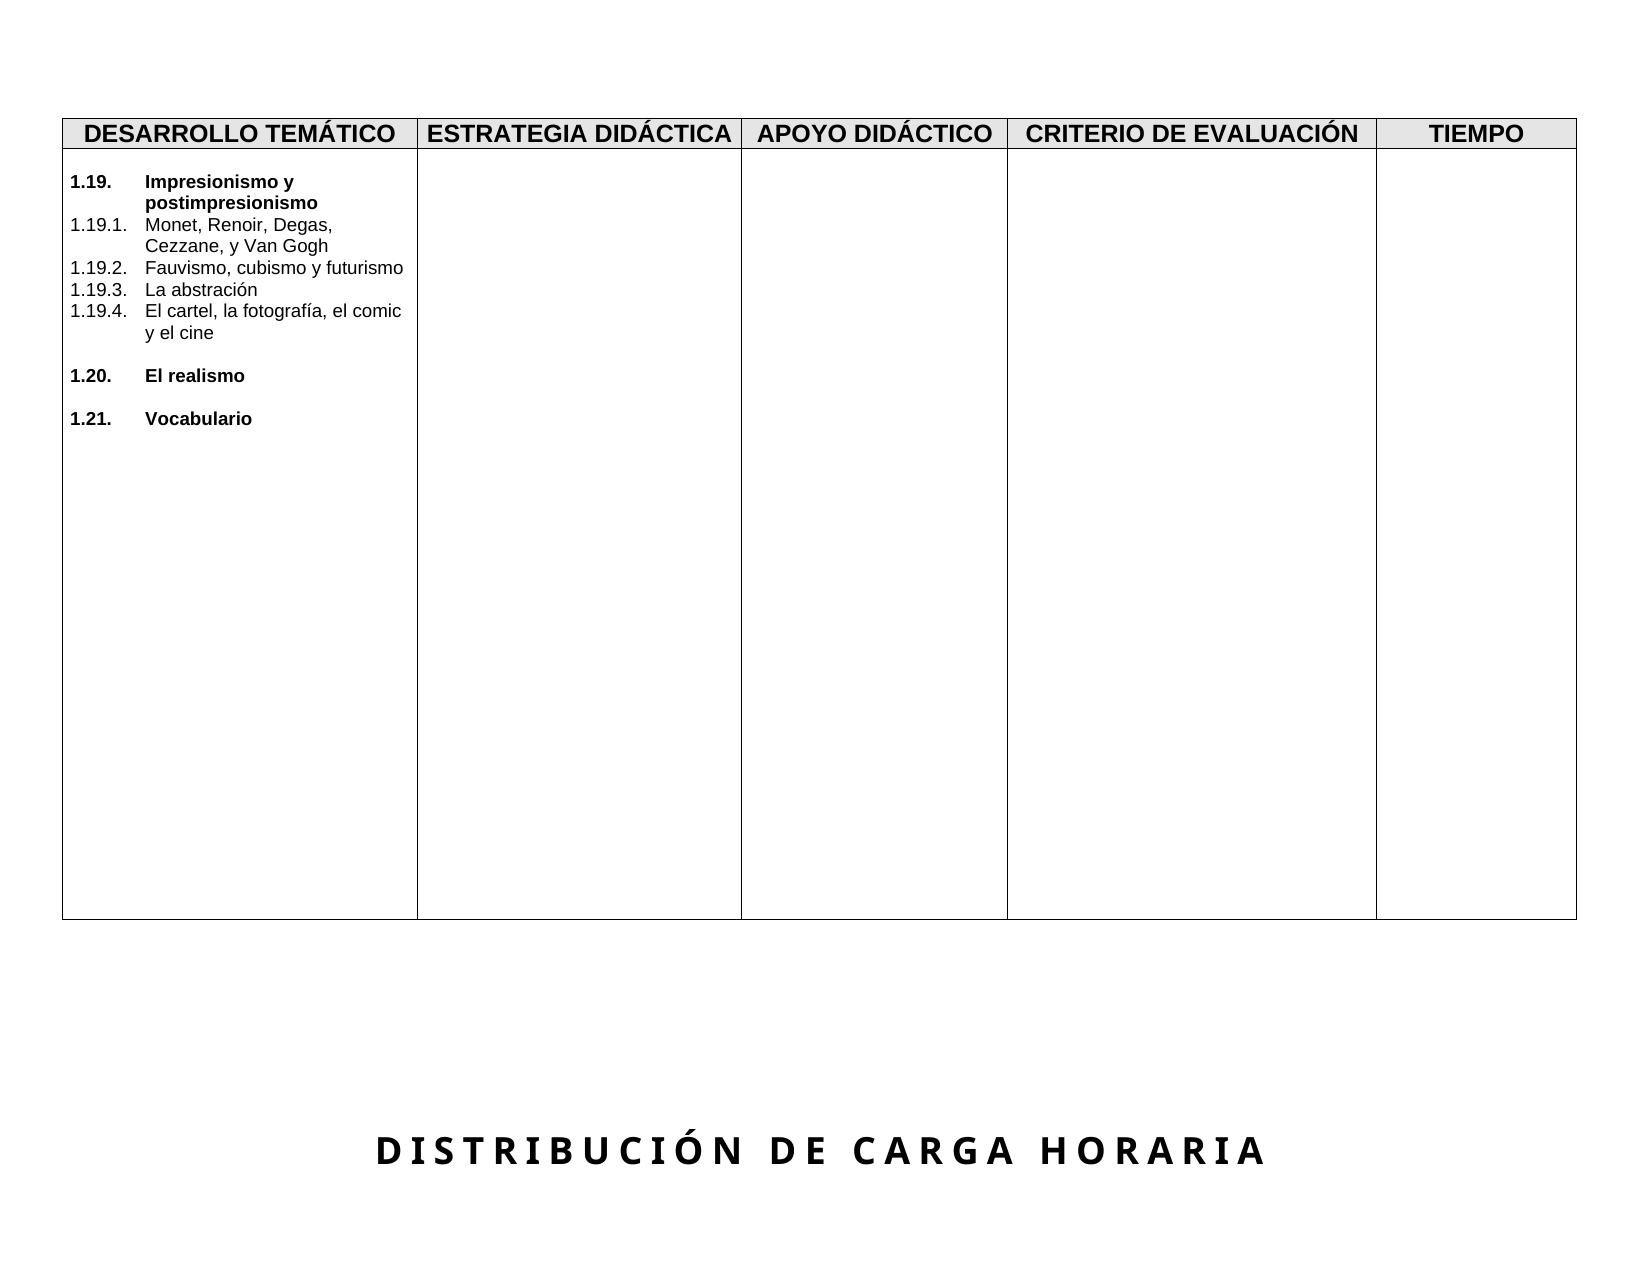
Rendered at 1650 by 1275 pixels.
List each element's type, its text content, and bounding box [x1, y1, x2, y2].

table_cell ESTRATEGIA DIDÁCTICA [418, 119, 741, 148]
table_cell [1008, 149, 1376, 919]
table_cell [418, 149, 741, 919]
table_cell DESARROLLO TEMÁTICO [63, 119, 417, 148]
table_cell TIEMPO [1377, 119, 1576, 148]
table_cell [1377, 149, 1576, 919]
text DISTRIBUCIÓN DE CARGA HORARIA [59, 1124, 1580, 1176]
table_cell APOYO DIDÁCTICO [742, 119, 1007, 148]
table_cell [742, 149, 1007, 919]
table_cell CRITERIO DE EVALUACIÓN [1008, 119, 1376, 148]
table_cell Impresionismo y postimpresionismo Monet, Renoir, Degas, Cezzane, y Van Gogh Fauvismo, cubismo y futurismo La abstración El cartel, la fotografía, el comic y el cine El realismo Vocabulario [63, 149, 417, 919]
